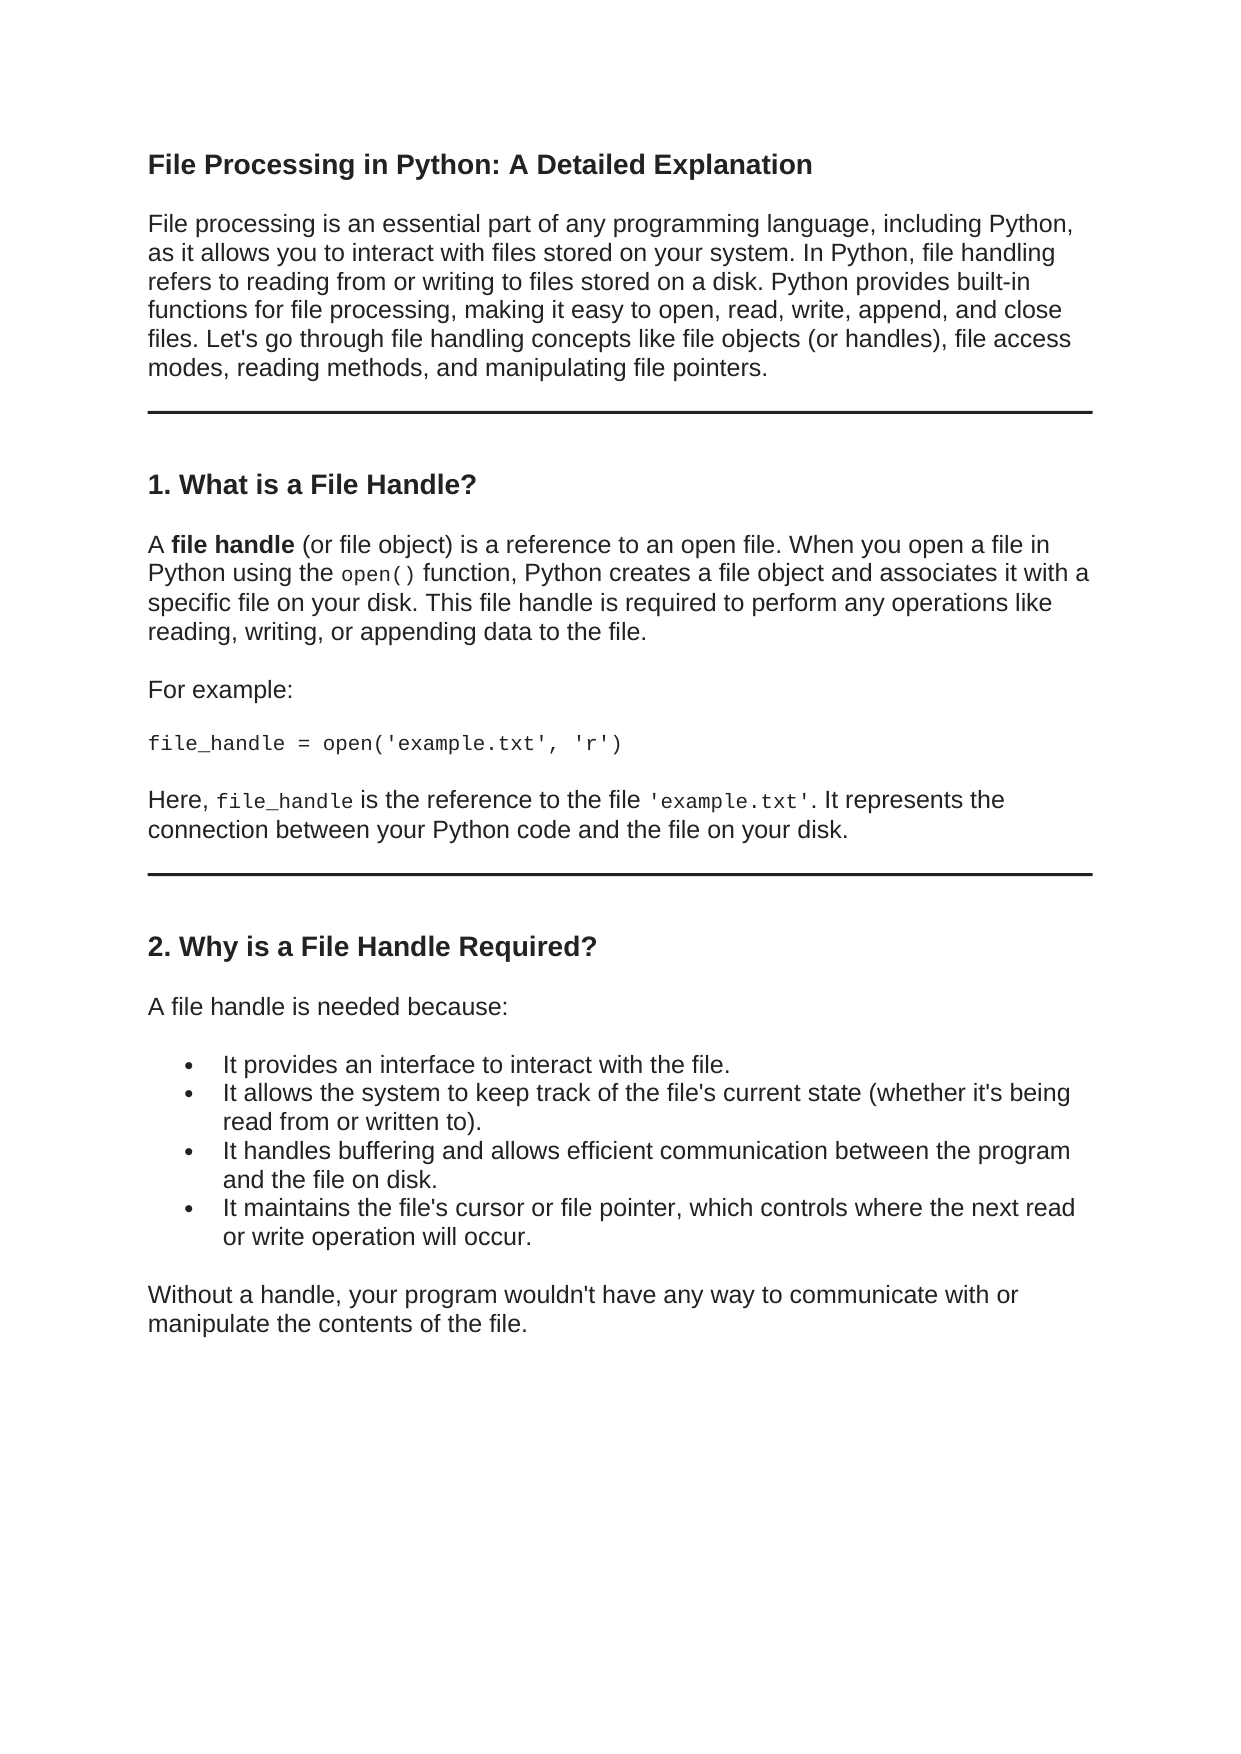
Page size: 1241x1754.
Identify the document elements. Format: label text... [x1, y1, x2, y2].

text Without a handle, your program wouldn't have any way to communicate with or manipulate the contents of the file. [148, 1280, 1093, 1338]
text File processing is an essential part of any programming language, including Python, as it allows you to interact with files stored on your system. In Python, file handling refers to reading from or writing to files stored on a disk. Python provides built-in functions for file processing, making it easy to open, read, write, append, and close files. Let's go through file handling concepts like file objects (or handles), file access modes, reading methods, and manipulating file pointers. [148, 209, 1093, 382]
list It handles buffering and allows efficient communication between the program and the file on disk. [185, 1136, 1093, 1193]
text A file handle (or file object) is a reference to an open file. When you open a file in Python using the open() function, Python creates a file object and associates it with a specific file on your disk. This file handle is required to perform any operations like reading, writing, or appending data to the file. [148, 529, 1093, 646]
text Here, file_handle is the reference to the file 'example.txt'. It represents the connection between your Python code and the file on your disk. [148, 785, 1093, 844]
text A file handle is needed because: [148, 992, 1093, 1021]
text 2. Why is a File Handle Required? [148, 930, 1093, 963]
text File Processing in Python: A Detailed Explanation [148, 148, 1093, 180]
list It provides an interface to interact with the file. [185, 1050, 1093, 1078]
text For example: [148, 675, 1093, 703]
list It maintains the file's cursor or file pointer, which controls where the next read or write operation will occur. [185, 1193, 1093, 1251]
list It allows the system to keep track of the file's current state (whether it's being read from or written to). [185, 1078, 1093, 1136]
text 1. What is a File Handle? [148, 468, 1093, 500]
text file_handle = open('example.txt', 'r') [148, 733, 1093, 756]
